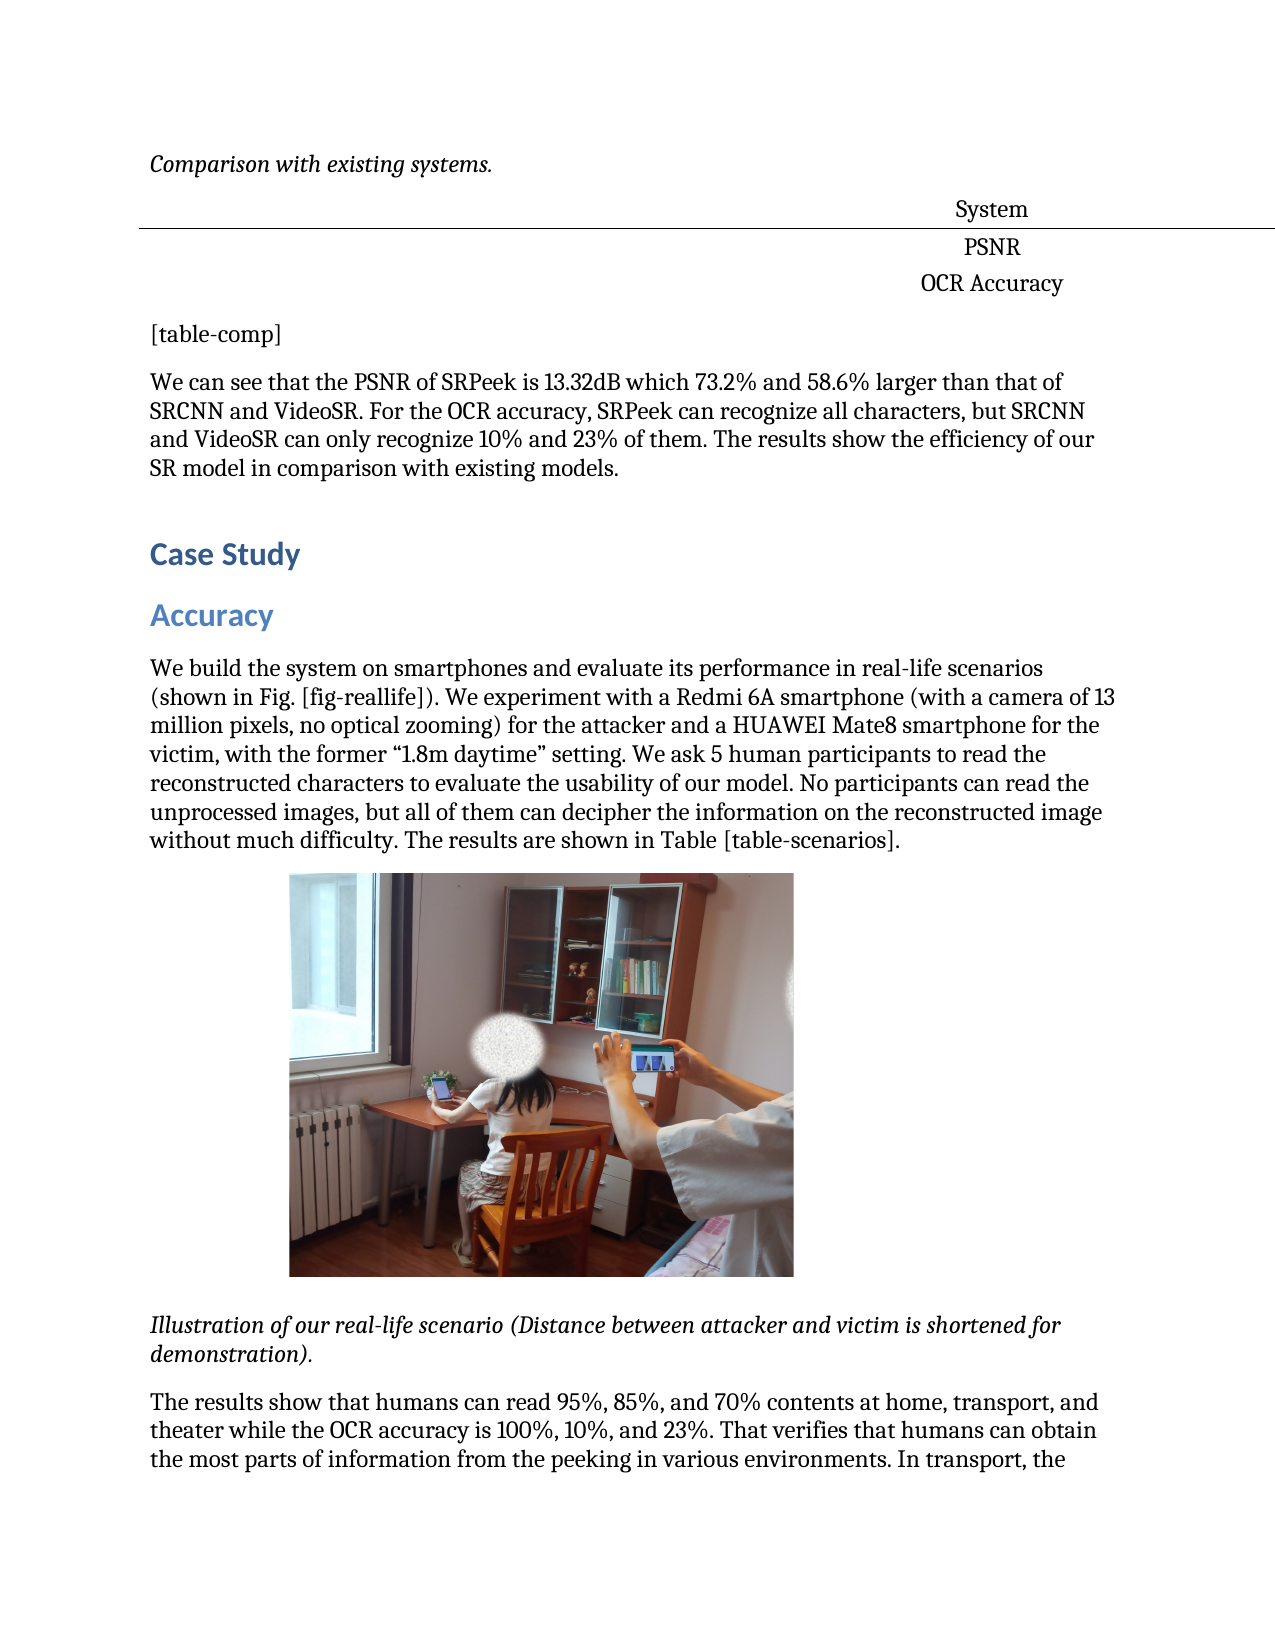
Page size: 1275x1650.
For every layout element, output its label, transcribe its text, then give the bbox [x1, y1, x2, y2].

subtitle Case Study [150, 533, 1125, 573]
text We can see that the PSNR of SRPeek is 13.32dB which 73.2% and 58.6% larger than that of SRCNN and VideoSR. For the OCR accuracy, SRPeek can recognize all characters, but SRCNN and VideoSR can only recognize 10% and 23% of them. The results show the efficiency of our SR model in comparison with existing models. [150, 368, 1125, 483]
text We build the system on smartphones and evaluate its performance in real-life scenarios (shown in Fig. [fig-reallife]). We experiment with a Redmi 6A smartphone (with a camera of 13 million pixels, no optical zooming) for the attacker and a HUAWEI Mate8 smartphone for the victim, with the former “1.8m daytime” setting. We ask 5 human participants to read the reconstructed characters to evaluate the usability of our model. No participants can read the unprocessed images, but all of them can decipher the information on the reconstructed image without much difficulty. The results are shown in Table [table-scenarios]. [150, 654, 1125, 855]
table_cell OCR Accuracy [139, 265, 1275, 302]
table_header System [139, 191, 1275, 227]
subtitle Accuracy [150, 594, 1125, 635]
text Illustration of our real-life scenario (Distance between attacker and victim is shortened for demonstration). [150, 1311, 1125, 1369]
text Comparison with existing systems. [150, 150, 1125, 179]
table_cell PSNR [139, 229, 1275, 265]
text [table-comp] [150, 320, 1125, 349]
